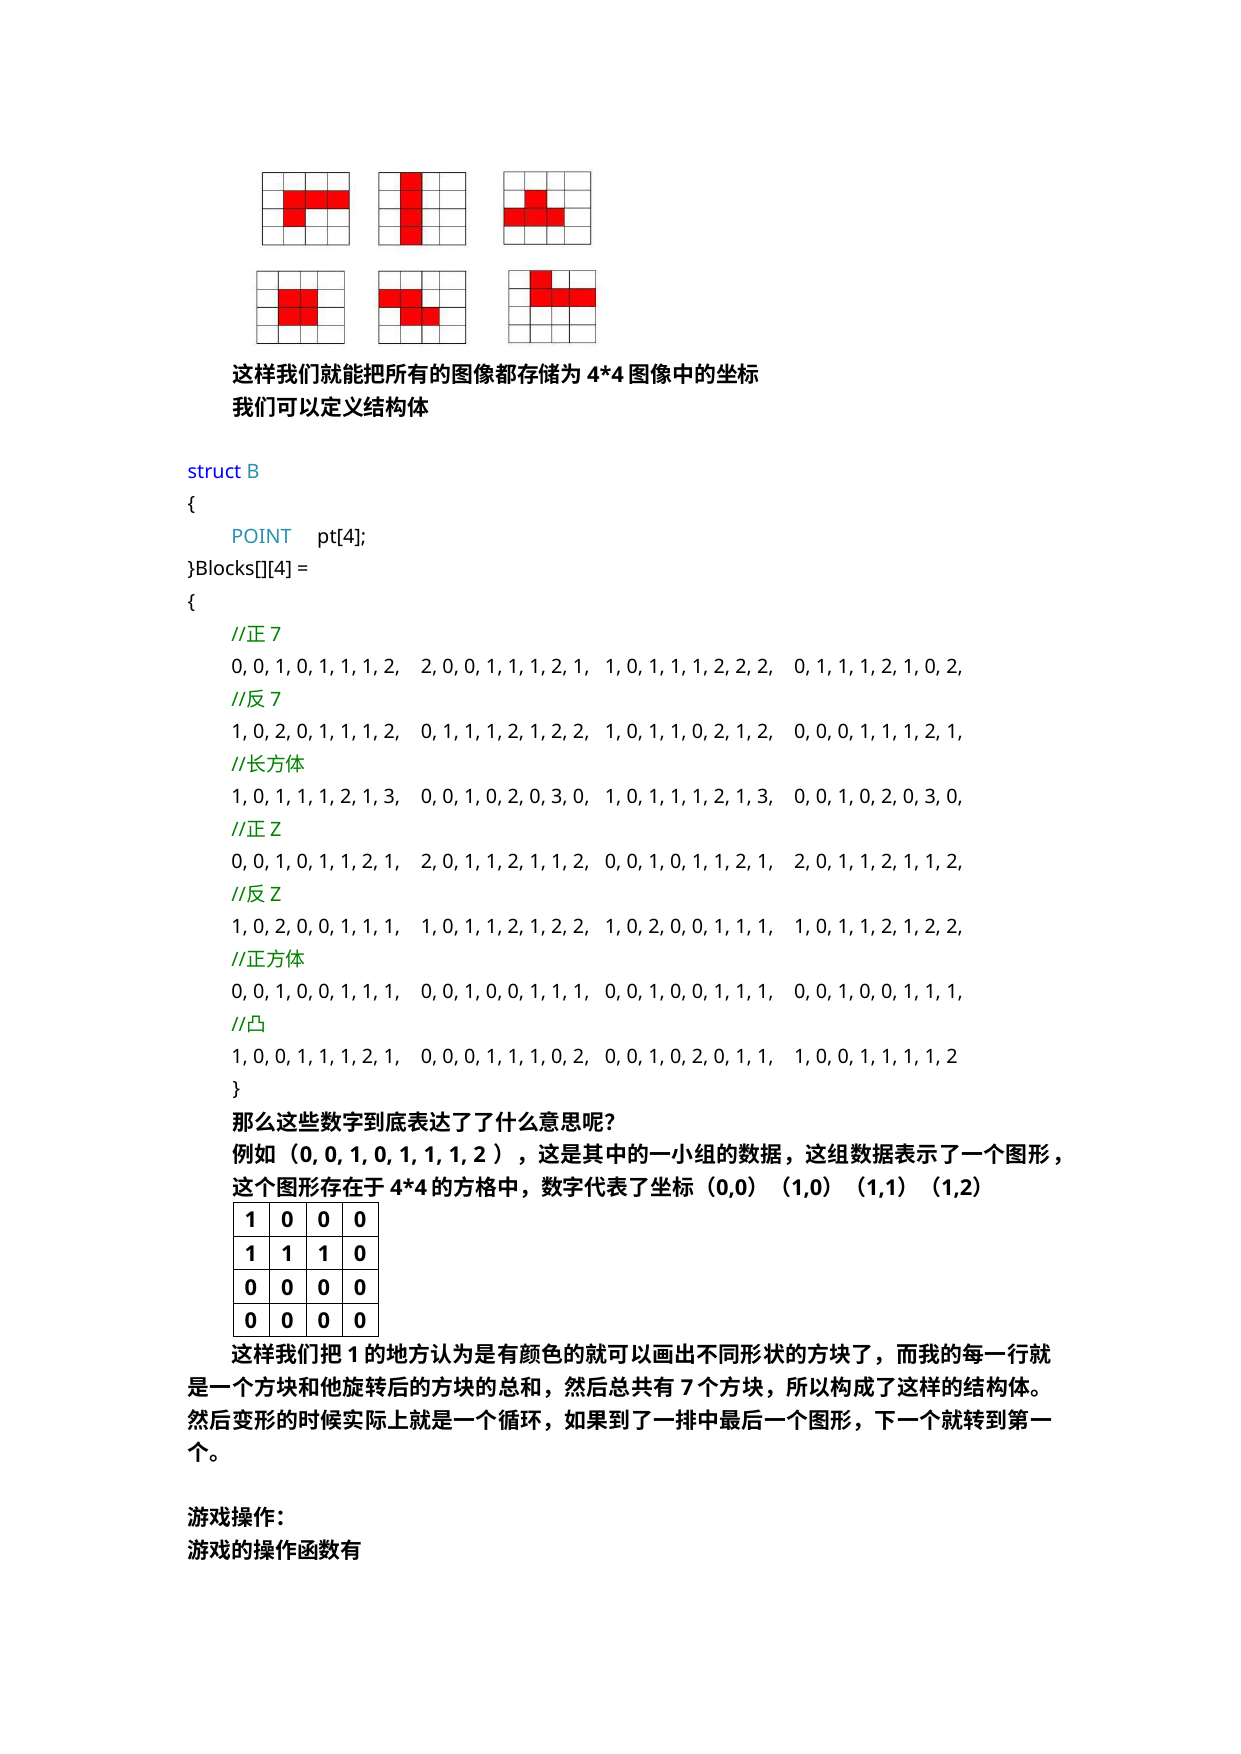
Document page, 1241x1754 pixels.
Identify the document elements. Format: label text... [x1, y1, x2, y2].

text //反7 [187, 682, 1053, 714]
list 那么这些数字到底表达了了什么意思呢？ [232, 1104, 1053, 1137]
list 例如（0, 0, 1, 0, 1, 1, 1, 2 ），这是其中的一小组的数据，这组数据表示了一个图形，这个图形存在于4*4的方格中，数字代表了坐标（0,0）（1,0）（1,1）（1,2） [232, 1137, 1053, 1202]
table_header 0 [307, 1203, 342, 1236]
table_cell 0 [234, 1270, 269, 1303]
text 1, 0, 2, 0, 1, 1, 1, 2, 0, 1, 1, 1, 2, 1, 2, 2, 1, 0, 1, 1, 0, 2, 1, 2, 0, 0, 0, 1, 1, 1, 2, 1, [187, 714, 1053, 747]
table_cell 0 [307, 1270, 342, 1303]
table_cell 0 [307, 1304, 342, 1336]
text 这样我们把1的地方认为是有颜色的就可以画出不同形状的方块了，而我的每一行就是一个方块和他旋转后的方块的总和，然后总共有7个方块，所以构成了这样的结构体。然后变形的时候实际上就是一个循环，如果到了一排中最后一个图形，下一个就转到第一个。 [187, 1337, 1053, 1467]
picture [232, 162, 637, 357]
table_cell 0 [270, 1304, 306, 1336]
text 游戏的操作函数有 [187, 1532, 1053, 1565]
table_header 0 [343, 1203, 378, 1236]
table_cell 1 [307, 1237, 342, 1269]
table_cell 0 [270, 1270, 306, 1303]
table_cell 0 [234, 1304, 269, 1336]
text POINT pt[4]; [187, 519, 1053, 552]
text //长方体 [187, 747, 1053, 779]
text { [187, 487, 1053, 519]
table_cell 1 [234, 1237, 269, 1269]
list } [232, 1072, 1053, 1104]
text //正Z [187, 812, 1053, 844]
text //正方体 [187, 942, 1053, 974]
text 1, 0, 1, 1, 1, 2, 1, 3, 0, 0, 1, 0, 2, 0, 3, 0, 1, 0, 1, 1, 1, 2, 1, 3, 0, 0, 1, 0, 2, 0, 3, 0, [187, 779, 1053, 812]
table_cell 0 [343, 1304, 378, 1336]
table_cell 0 [343, 1237, 378, 1269]
text { [187, 584, 1053, 617]
text 1, 0, 0, 1, 1, 1, 2, 1, 0, 0, 0, 1, 1, 1, 0, 2, 0, 0, 1, 0, 2, 0, 1, 1, 1, 0, 0, 1, 1, 1, 1, 2 [187, 1039, 1053, 1072]
list 这样我们就能把所有的图像都存储为4*4图像中的坐标 [232, 357, 1053, 389]
text //凸 [187, 1007, 1053, 1039]
table_header 0 [270, 1203, 306, 1236]
table_header 1 [234, 1203, 269, 1236]
table_cell 1 [270, 1237, 306, 1269]
list 我们可以定义结构体 [232, 389, 1053, 422]
text 1, 0, 2, 0, 0, 1, 1, 1, 1, 0, 1, 1, 2, 1, 2, 2, 1, 0, 2, 0, 0, 1, 1, 1, 1, 0, 1, 1, 2, 1, 2, 2, [187, 909, 1053, 942]
text 游戏操作： [187, 1500, 1053, 1532]
text 0, 0, 1, 0, 1, 1, 1, 2, 2, 0, 0, 1, 1, 1, 2, 1, 1, 0, 1, 1, 1, 2, 2, 2, 0, 1, 1, 1, 2, 1, 0, 2, [187, 649, 1053, 682]
text 0, 0, 1, 0, 0, 1, 1, 1, 0, 0, 1, 0, 0, 1, 1, 1, 0, 0, 1, 0, 0, 1, 1, 1, 0, 0, 1, 0, 0, 1, 1, 1, [187, 974, 1053, 1007]
text struct B [187, 454, 1053, 487]
text 0, 0, 1, 0, 1, 1, 2, 1, 2, 0, 1, 1, 2, 1, 1, 2, 0, 0, 1, 0, 1, 1, 2, 1, 2, 0, 1, 1, 2, 1, 1, 2, [187, 844, 1053, 877]
text //反Z [187, 877, 1053, 909]
text //正7 [187, 617, 1053, 649]
table_cell 0 [343, 1270, 378, 1303]
text }Blocks[][4] = [187, 552, 1053, 584]
